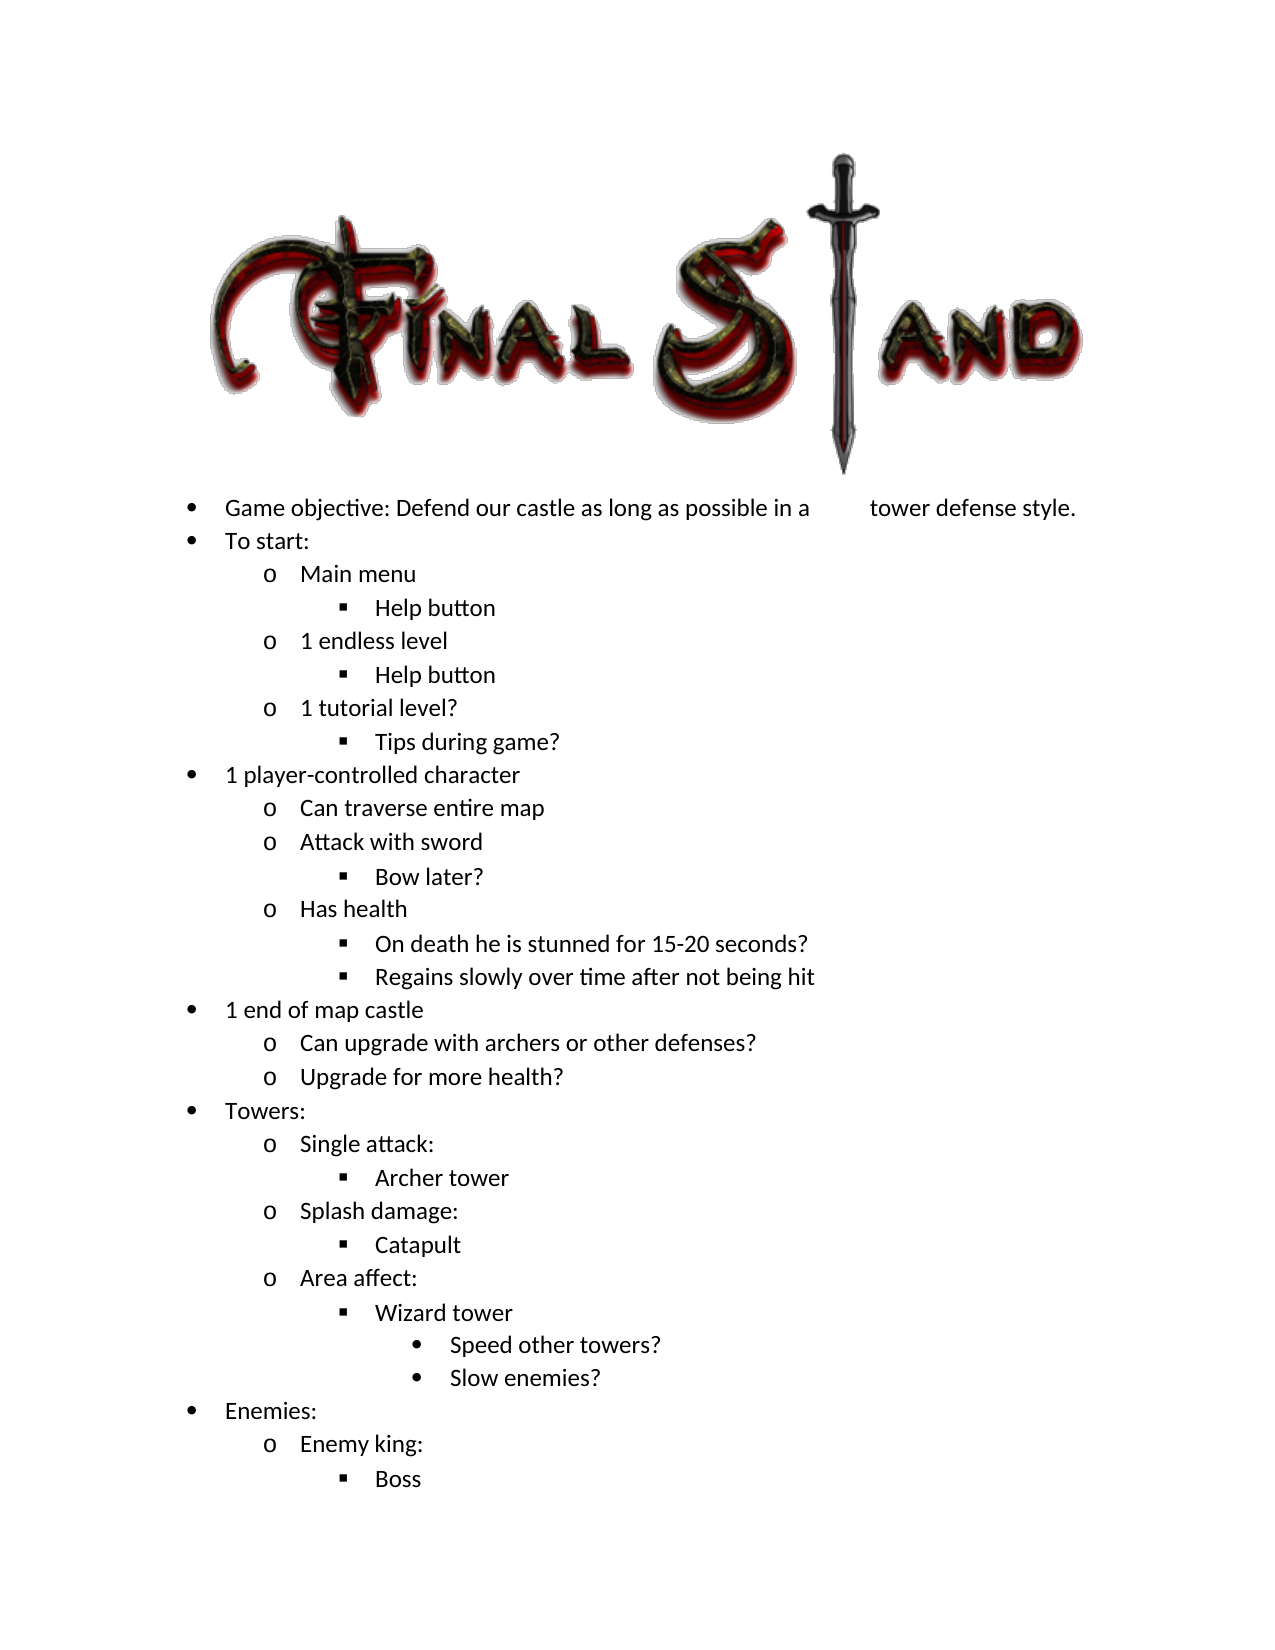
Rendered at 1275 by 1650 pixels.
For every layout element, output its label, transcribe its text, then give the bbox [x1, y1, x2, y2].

list Speed other towers? [412, 1330, 1125, 1360]
list Upgrade for more health? [262, 1061, 1125, 1093]
list To start: [187, 525, 1125, 555]
list Bow later? [337, 861, 1125, 891]
list 1 player-controlled character [187, 759, 1125, 790]
list Boss [337, 1463, 1125, 1493]
picture [201, 150, 1089, 478]
list Enemy king: [262, 1428, 1125, 1460]
list Can upgrade with archers or other defenses? [262, 1027, 1125, 1058]
list Splash damage: [262, 1195, 1125, 1227]
list Wizard tower [337, 1297, 1125, 1327]
list Enemies: [187, 1396, 1125, 1426]
list Catapult [337, 1229, 1125, 1260]
list Help button [337, 659, 1125, 690]
list On death he is stunned for 15-20 seconds? [337, 928, 1125, 958]
list Tips during game? [337, 726, 1125, 757]
list Main menu [262, 558, 1125, 589]
list 1 tutorial level? [262, 692, 1125, 724]
list Help button [337, 592, 1125, 622]
list Area affect: [262, 1262, 1125, 1294]
list Slow enemies? [412, 1363, 1125, 1393]
list Game objective: Defend our castle as long as possible in a tower defense style. [187, 492, 1125, 522]
list Towers: [187, 1095, 1125, 1126]
list Has health [262, 894, 1125, 925]
list Can traverse entire map [262, 792, 1125, 824]
list Regains slowly over time after not being hit [337, 961, 1125, 991]
list Attack with sword [262, 826, 1125, 858]
list 1 endless level [262, 625, 1125, 657]
list Archer tower [337, 1162, 1125, 1193]
list 1 end of map castle [187, 994, 1125, 1024]
list Single attack: [262, 1128, 1125, 1160]
